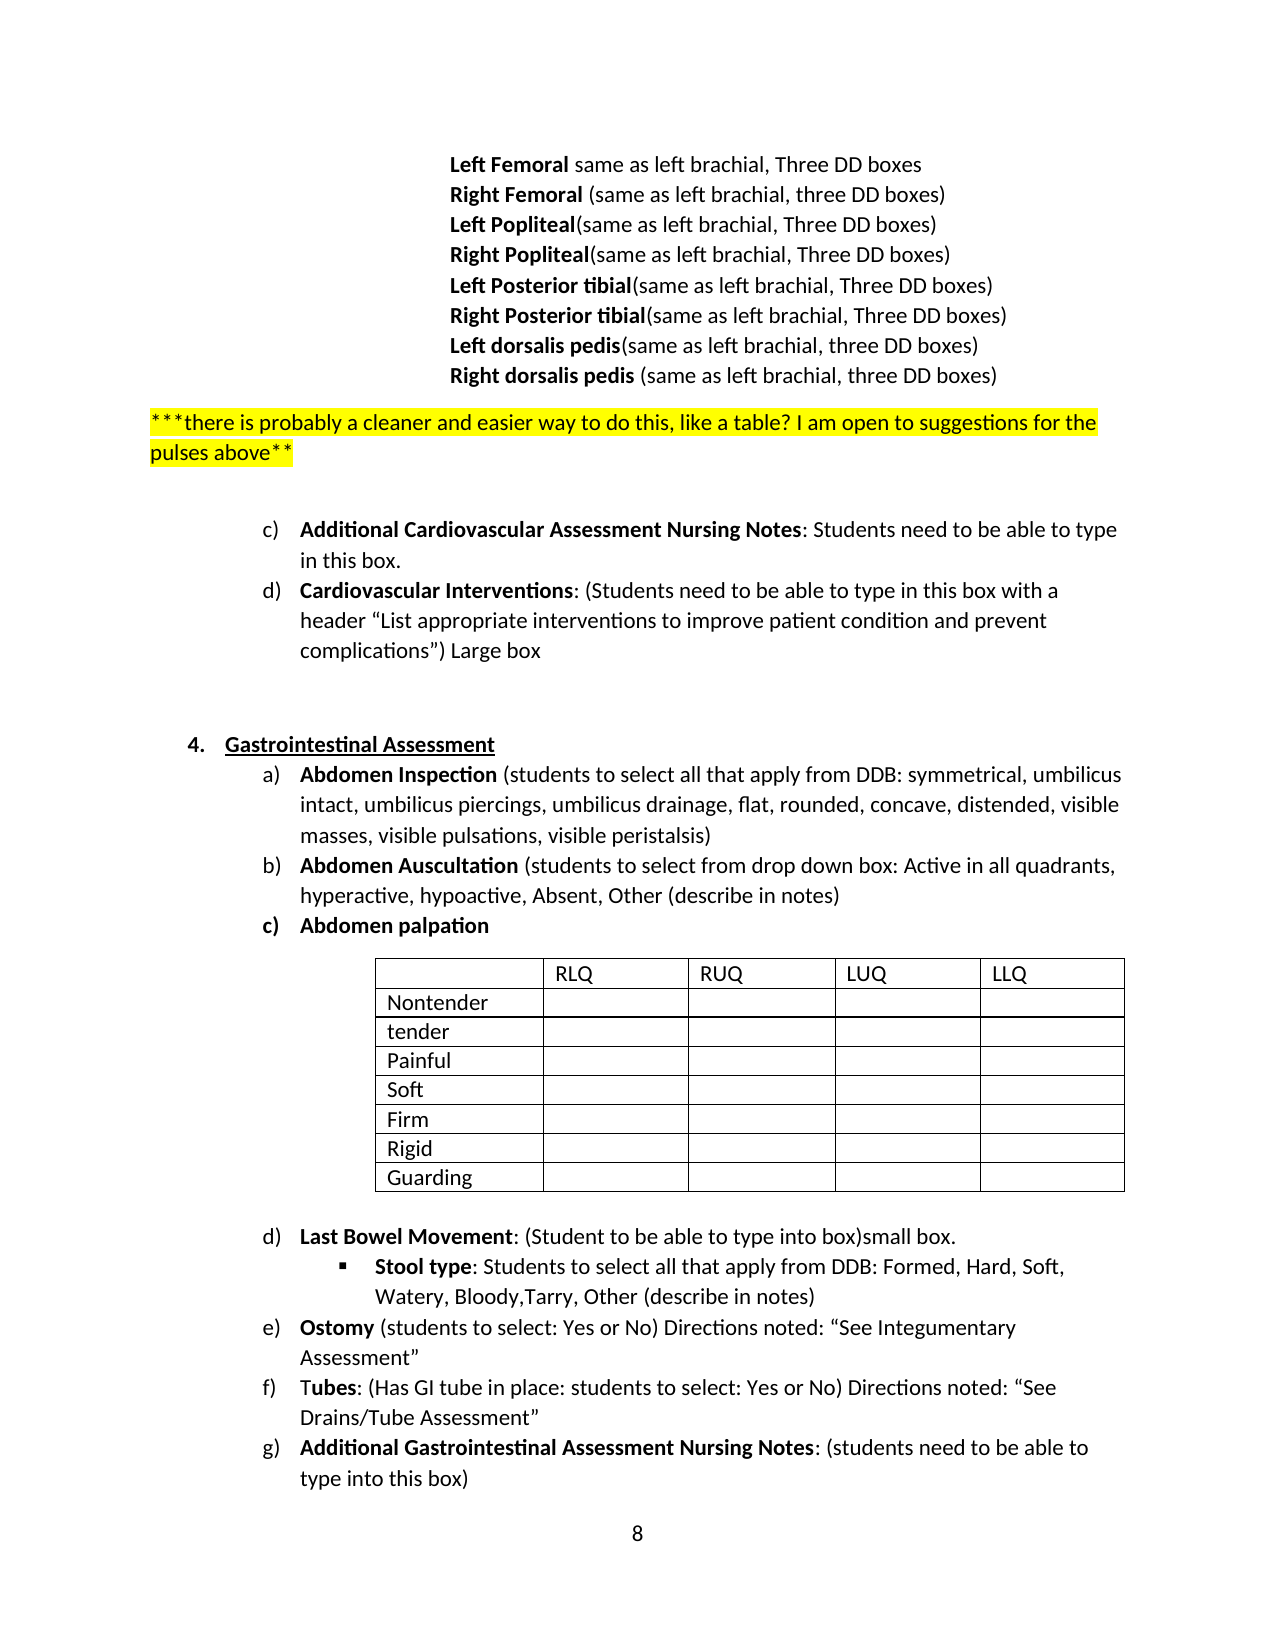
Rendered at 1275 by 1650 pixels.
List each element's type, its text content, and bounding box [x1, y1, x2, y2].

table_cell Nontender [376, 989, 543, 1016]
table_cell [689, 1018, 835, 1046]
table_cell [544, 1134, 688, 1162]
list Right Posterior tibial(same as left brachial, Three DD boxes) [450, 301, 1125, 329]
list Right Femoral (same as left brachial, three DD boxes) [450, 180, 1125, 208]
table_cell [544, 989, 688, 1016]
table_cell [689, 1163, 835, 1191]
table_cell [981, 1076, 1124, 1104]
table_header LUQ [836, 959, 980, 987]
table_cell [836, 1105, 980, 1133]
table_cell [689, 1105, 835, 1133]
table_cell Guarding [376, 1163, 543, 1191]
table_cell [981, 1018, 1124, 1046]
table_cell [836, 989, 980, 1016]
list Last Bowel Movement: (Student to be able to type into box)small box. [262, 1222, 1125, 1250]
table_cell [836, 1047, 980, 1074]
table_cell [544, 1047, 688, 1074]
table_cell [544, 1076, 688, 1104]
table_cell Soft [376, 1076, 543, 1104]
table_cell [836, 1134, 980, 1162]
list Stool type: Students to select all that apply from DDB: Formed, Hard, Soft, Watery, Bloody,Tarry, Other (describe in notes) [337, 1252, 1125, 1311]
list Gastrointestinal Assessment [187, 730, 1125, 758]
table_header RLQ [544, 959, 688, 987]
list Right dorsalis pedis (same as left brachial, three DD boxes) [450, 361, 1125, 389]
list Abdomen Auscultation (students to select from drop down box: Active in all quadrants, hyperactive, hypoactive, Absent, Other (describe in notes) [262, 851, 1125, 909]
table_header LLQ [981, 959, 1124, 987]
table_cell [689, 1076, 835, 1104]
table_header [376, 959, 543, 987]
list Ostomy (students to select: Yes or No) Directions noted: “See Integumentary Assessment” [262, 1313, 1125, 1371]
table_cell Rigid [376, 1134, 543, 1162]
table_cell [689, 989, 835, 1016]
table_cell [544, 1018, 688, 1046]
table_cell [544, 1105, 688, 1133]
table_cell Firm [376, 1105, 543, 1133]
table_cell [689, 1134, 835, 1162]
list Left Posterior tibial(same as left brachial, Three DD boxes) [450, 271, 1125, 299]
list Additional Gastrointestinal Assessment Nursing Notes: (students need to be able to type into this box) [262, 1433, 1125, 1492]
table_cell [981, 989, 1124, 1016]
table_header RUQ [689, 959, 835, 987]
table_cell [836, 1076, 980, 1104]
table_cell [836, 1163, 980, 1191]
list Left Popliteal(same as left brachial, Three DD boxes) [450, 210, 1125, 238]
table_cell [981, 1134, 1124, 1162]
table_cell Painful [376, 1047, 543, 1074]
list Tubes: (Has GI tube in place: students to select: Yes or No) Directions noted: “See Drains/Tube Assessment” [262, 1373, 1125, 1431]
table_cell [544, 1163, 688, 1191]
text ***there is probably a cleaner and easier way to do this, like a table? I am open to suggestions for the pulses above** [150, 408, 1125, 467]
list Left Femoral same as left brachial, Three DD boxes [450, 150, 1125, 178]
table_cell [836, 1018, 980, 1046]
table_cell [981, 1047, 1124, 1074]
list Abdomen Inspection (students to select all that apply from DDB: symmetrical, umbilicus intact, umbilicus piercings, umbilicus drainage, flat, rounded, concave, distended, visible masses, visible pulsations, visible peristalsis) [262, 760, 1125, 849]
list Abdomen palpation [262, 911, 1125, 939]
table_cell [981, 1163, 1124, 1191]
list Right Popliteal(same as left brachial, Three DD boxes) [450, 241, 1125, 269]
list Left dorsalis pedis(same as left brachial, three DD boxes) [450, 331, 1125, 359]
list Cardiovascular Interventions: (Students need to be able to type in this box with a header “List appropriate interventions to improve patient condition and prevent complications”) Large box [262, 576, 1125, 664]
table_cell [689, 1047, 835, 1074]
table_cell tender [376, 1018, 543, 1046]
list Additional Cardiovascular Assessment Nursing Notes: Students need to be able to type in this box. [262, 516, 1125, 574]
table_cell [981, 1105, 1124, 1133]
